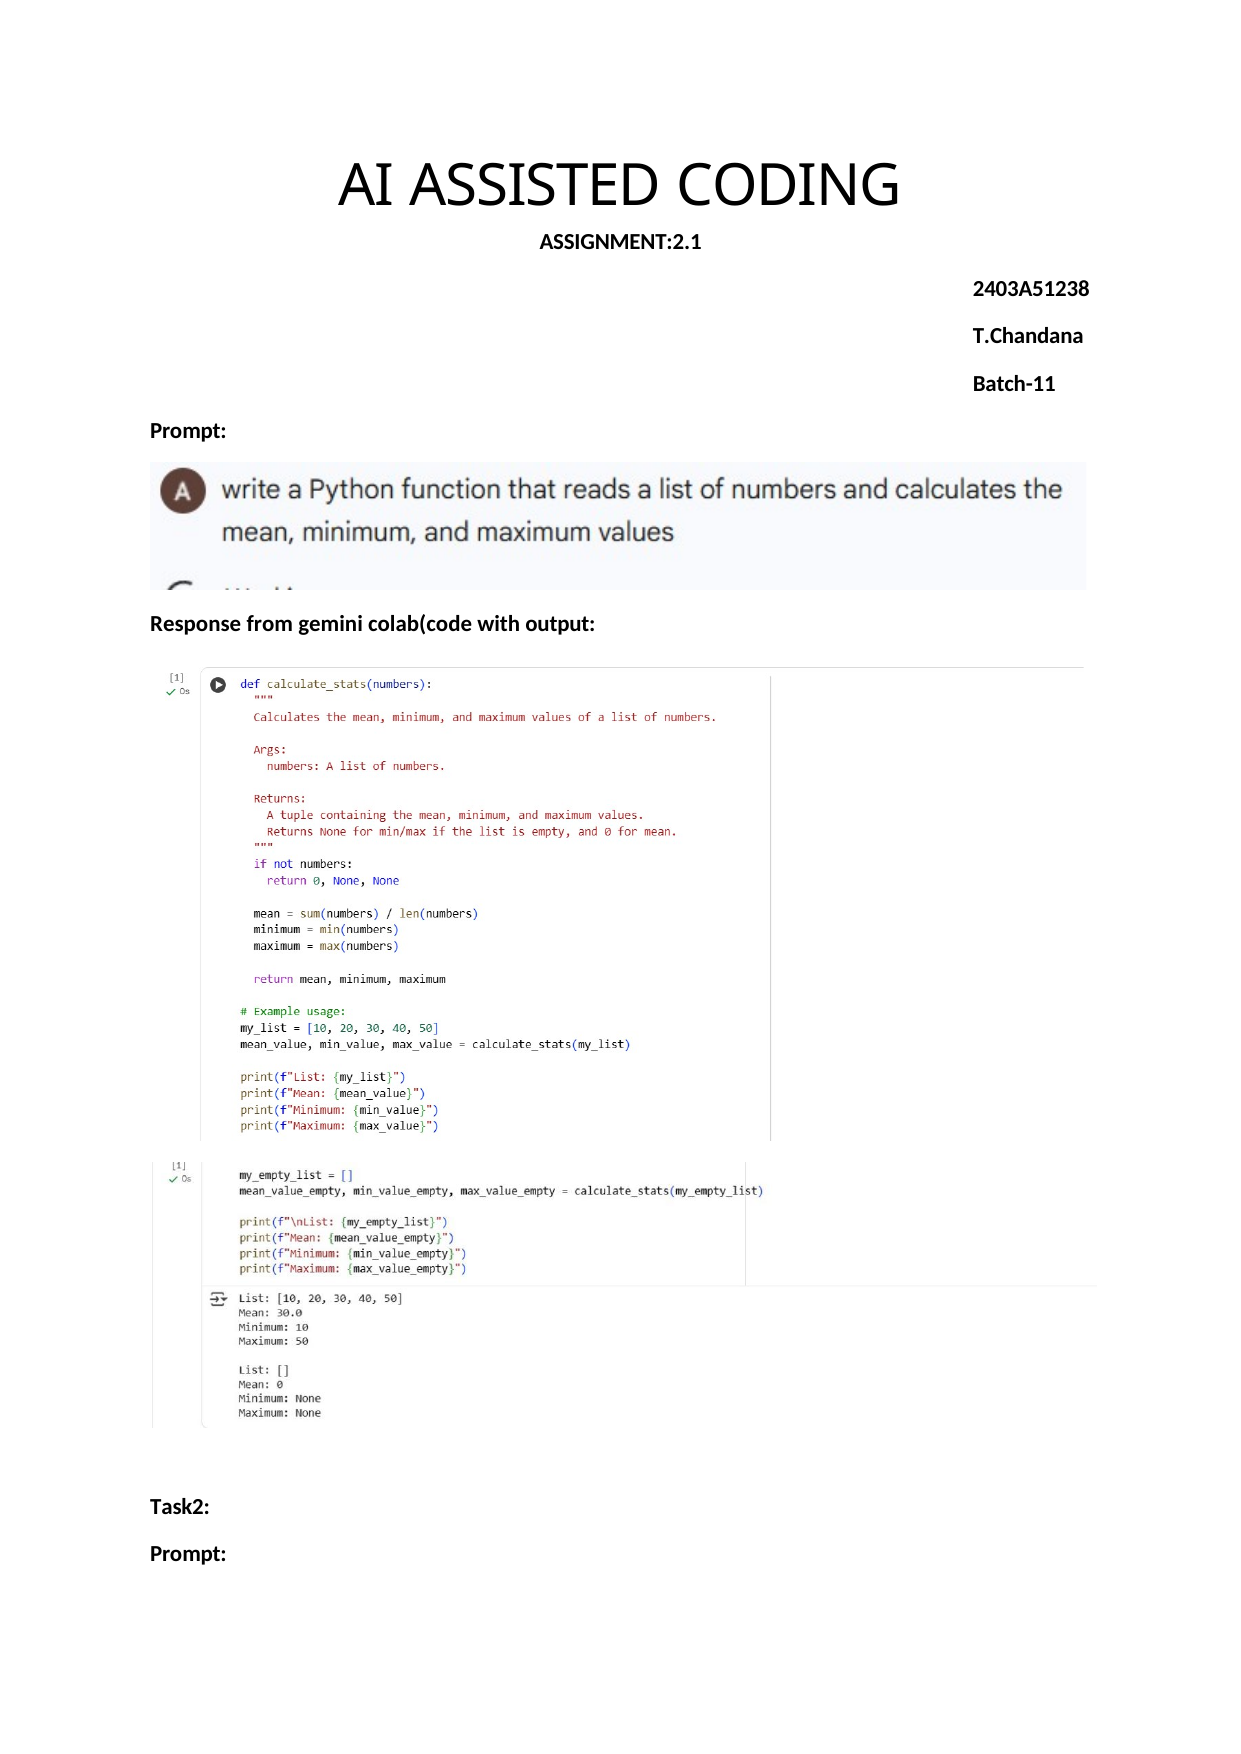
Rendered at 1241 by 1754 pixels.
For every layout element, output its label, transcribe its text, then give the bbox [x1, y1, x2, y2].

title AI ASSISTED CODING [148, 152, 1093, 219]
text Prompt: [150, 416, 1137, 444]
text Prompt: [150, 1539, 228, 1567]
text 2403A51238 [973, 274, 1137, 303]
picture [150, 462, 1087, 590]
text Task2: [150, 1492, 228, 1520]
text Batch-11 [973, 369, 1137, 397]
picture [165, 667, 1084, 1141]
text T.Chandana [973, 322, 1137, 350]
picture [150, 1162, 1097, 1428]
text ASSIGNMENT:2.1 [148, 227, 1093, 256]
